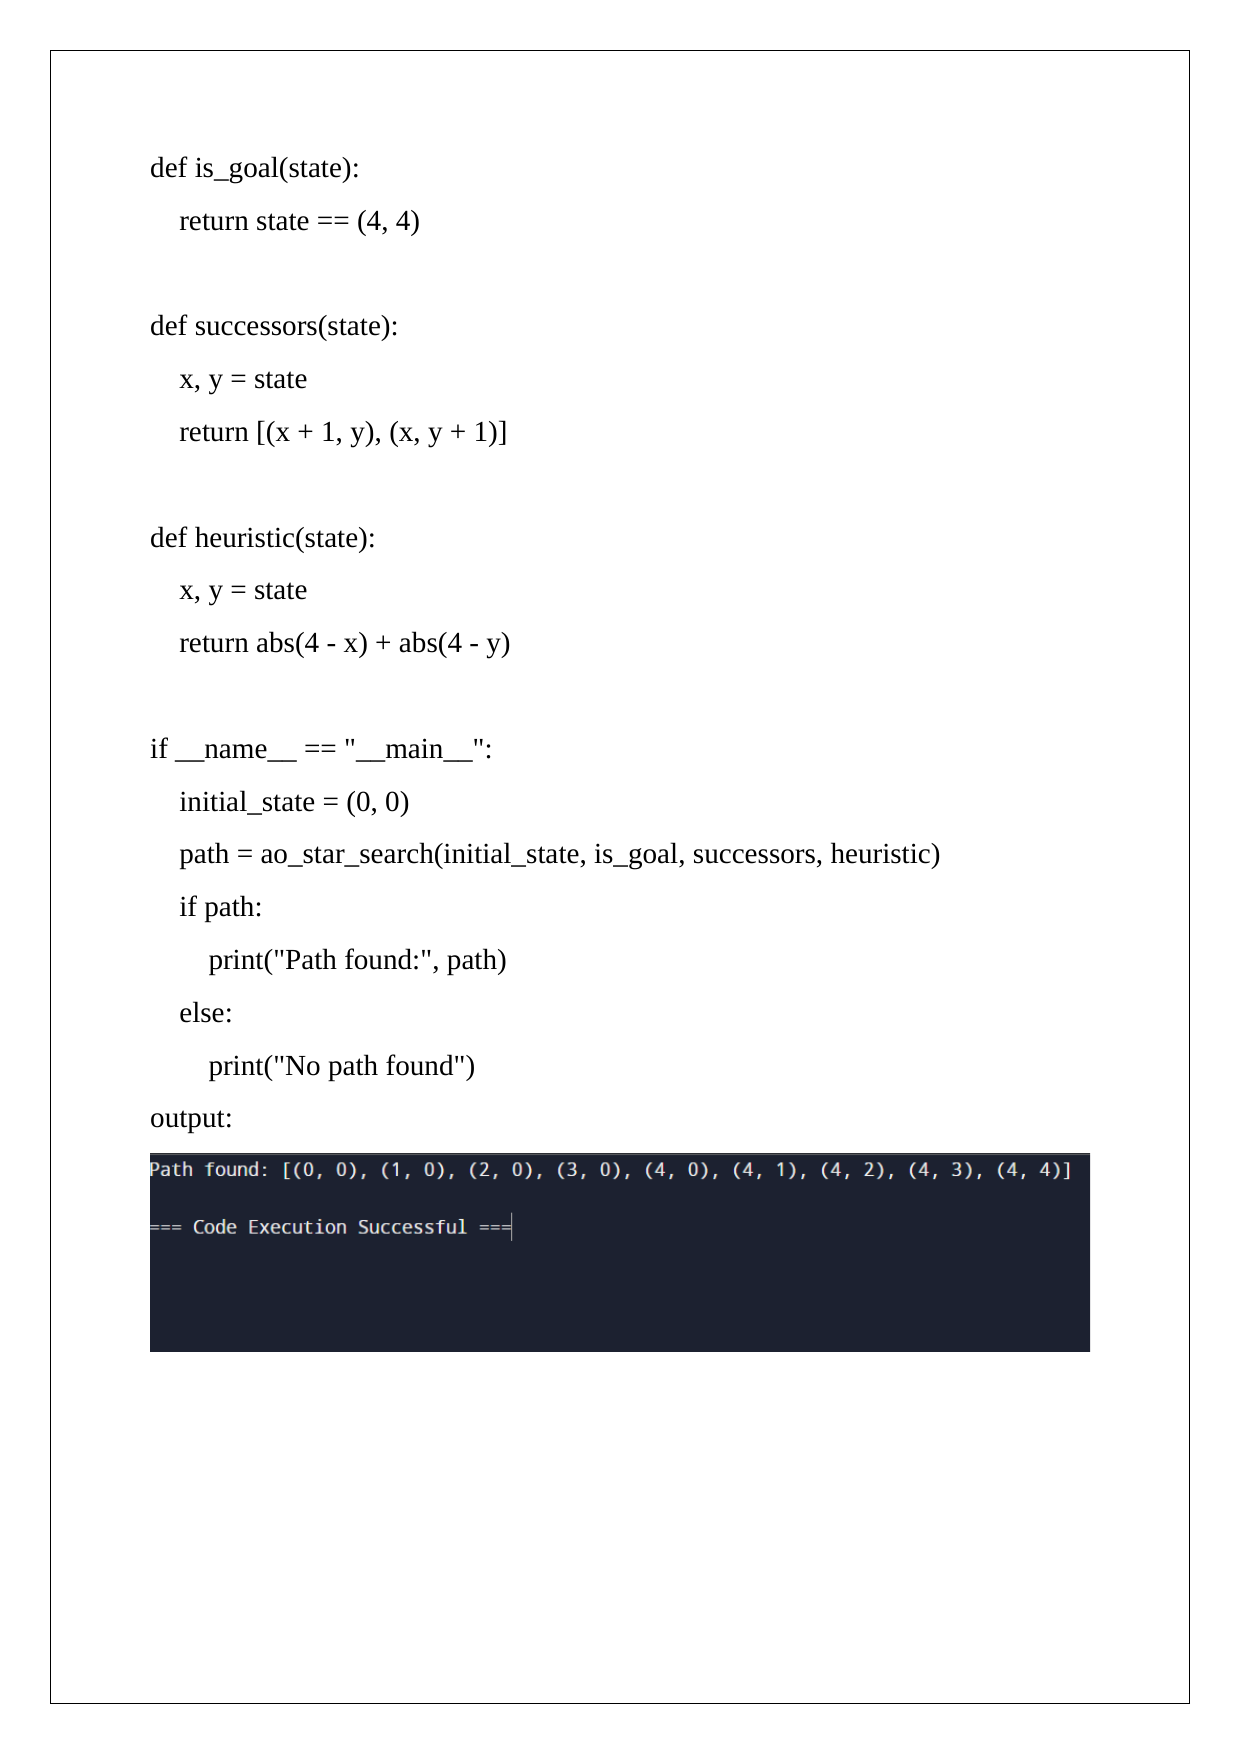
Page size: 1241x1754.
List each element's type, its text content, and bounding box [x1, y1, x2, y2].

text x, y = state [150, 572, 1090, 606]
text return [(x + 1, y), (x, y + 1)] [150, 414, 1090, 448]
text print("Path found:", path) [150, 942, 1090, 976]
text path = ao_star_search(initial_state, is_goal, successors, heuristic) [150, 837, 1090, 870]
text def successors(state): [150, 308, 1090, 342]
text else: [150, 995, 1090, 1028]
text def heuristic(state): [150, 520, 1090, 553]
text print("No path found") [150, 1048, 1090, 1081]
text x, y = state [150, 361, 1090, 395]
text return state == (4, 4) [150, 203, 1090, 236]
text initial_state = (0, 0) [150, 784, 1090, 817]
text output: [150, 1101, 1090, 1134]
text if __name__ == "__main__": [150, 731, 1090, 764]
text if path: [150, 889, 1090, 923]
text return abs(4 - x) + abs(4 - y) [150, 625, 1090, 659]
picture [150, 1153, 1091, 1352]
text def is_goal(state): [150, 150, 1090, 183]
